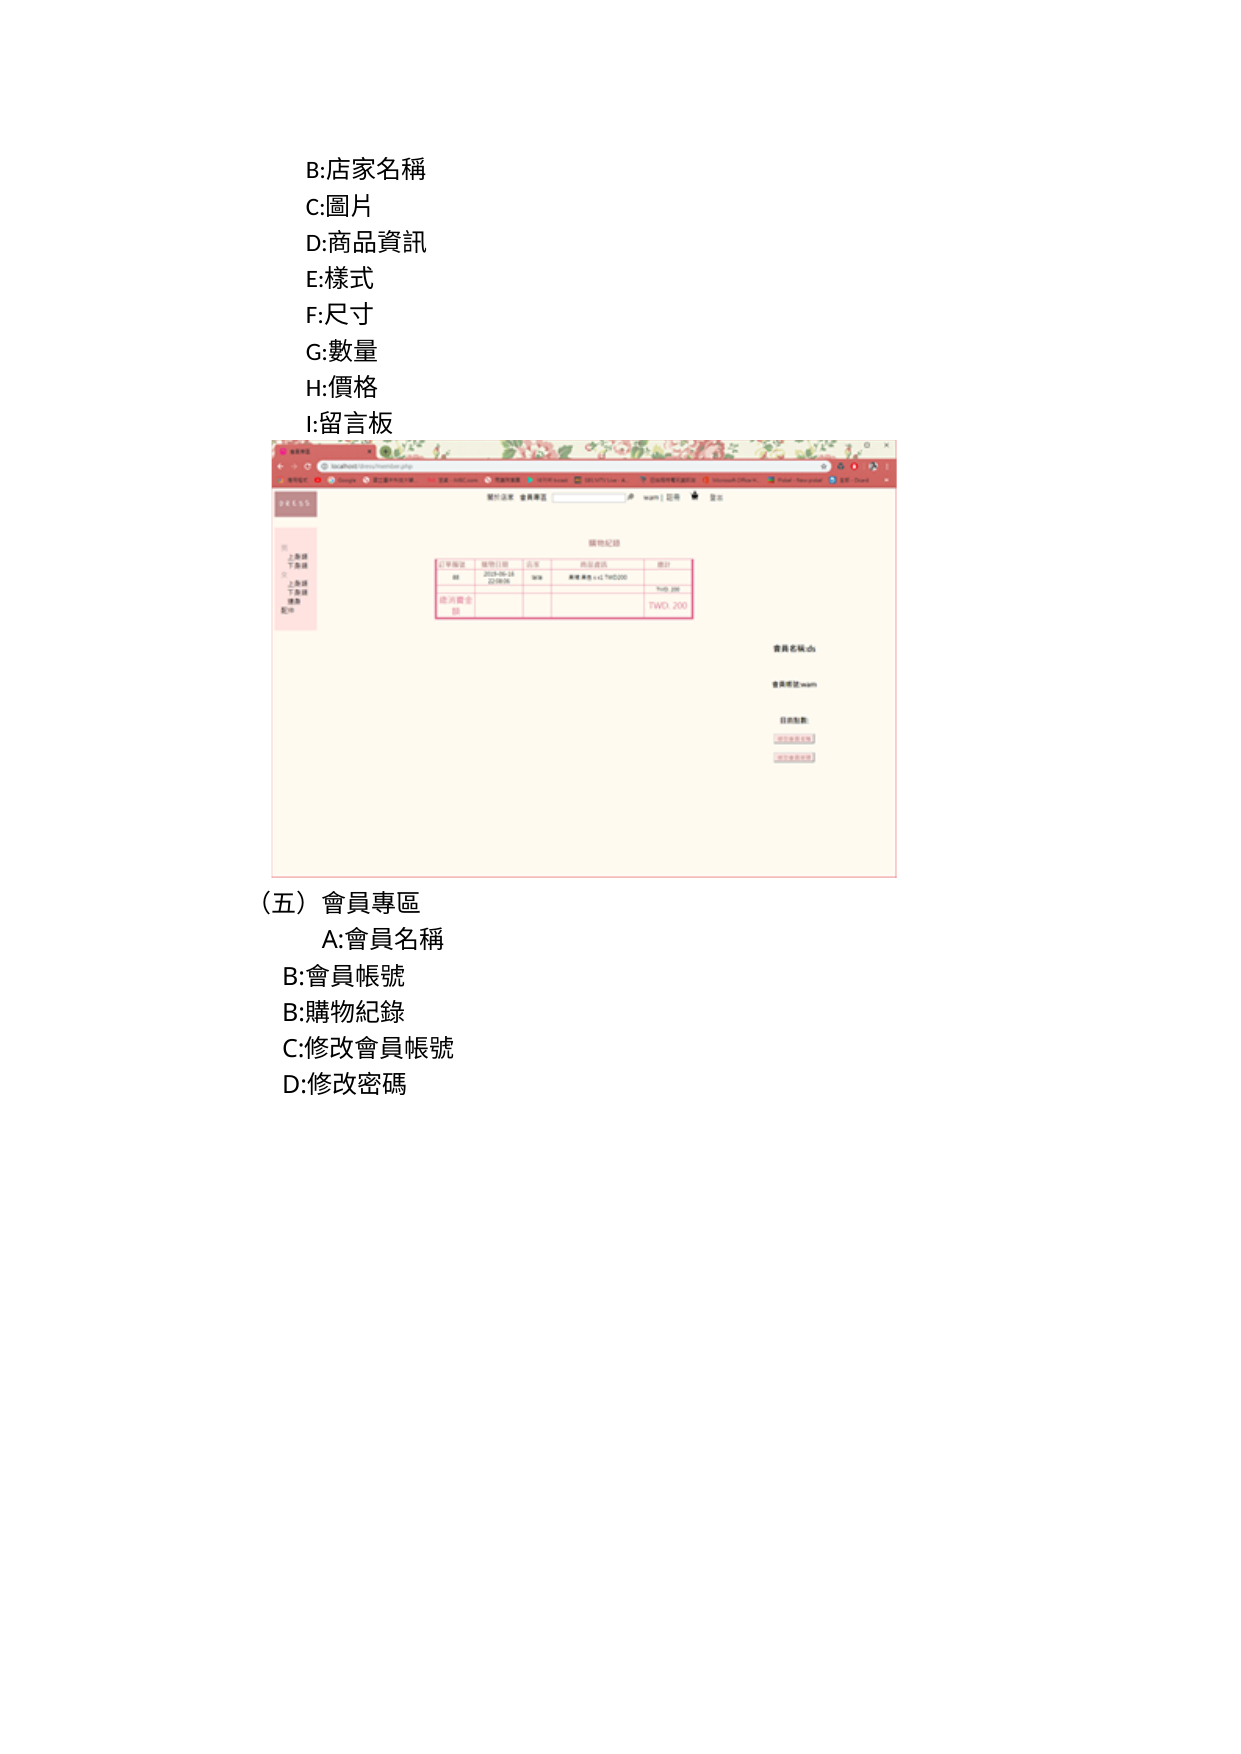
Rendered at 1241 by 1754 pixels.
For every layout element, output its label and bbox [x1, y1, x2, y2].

picture [271, 440, 897, 878]
